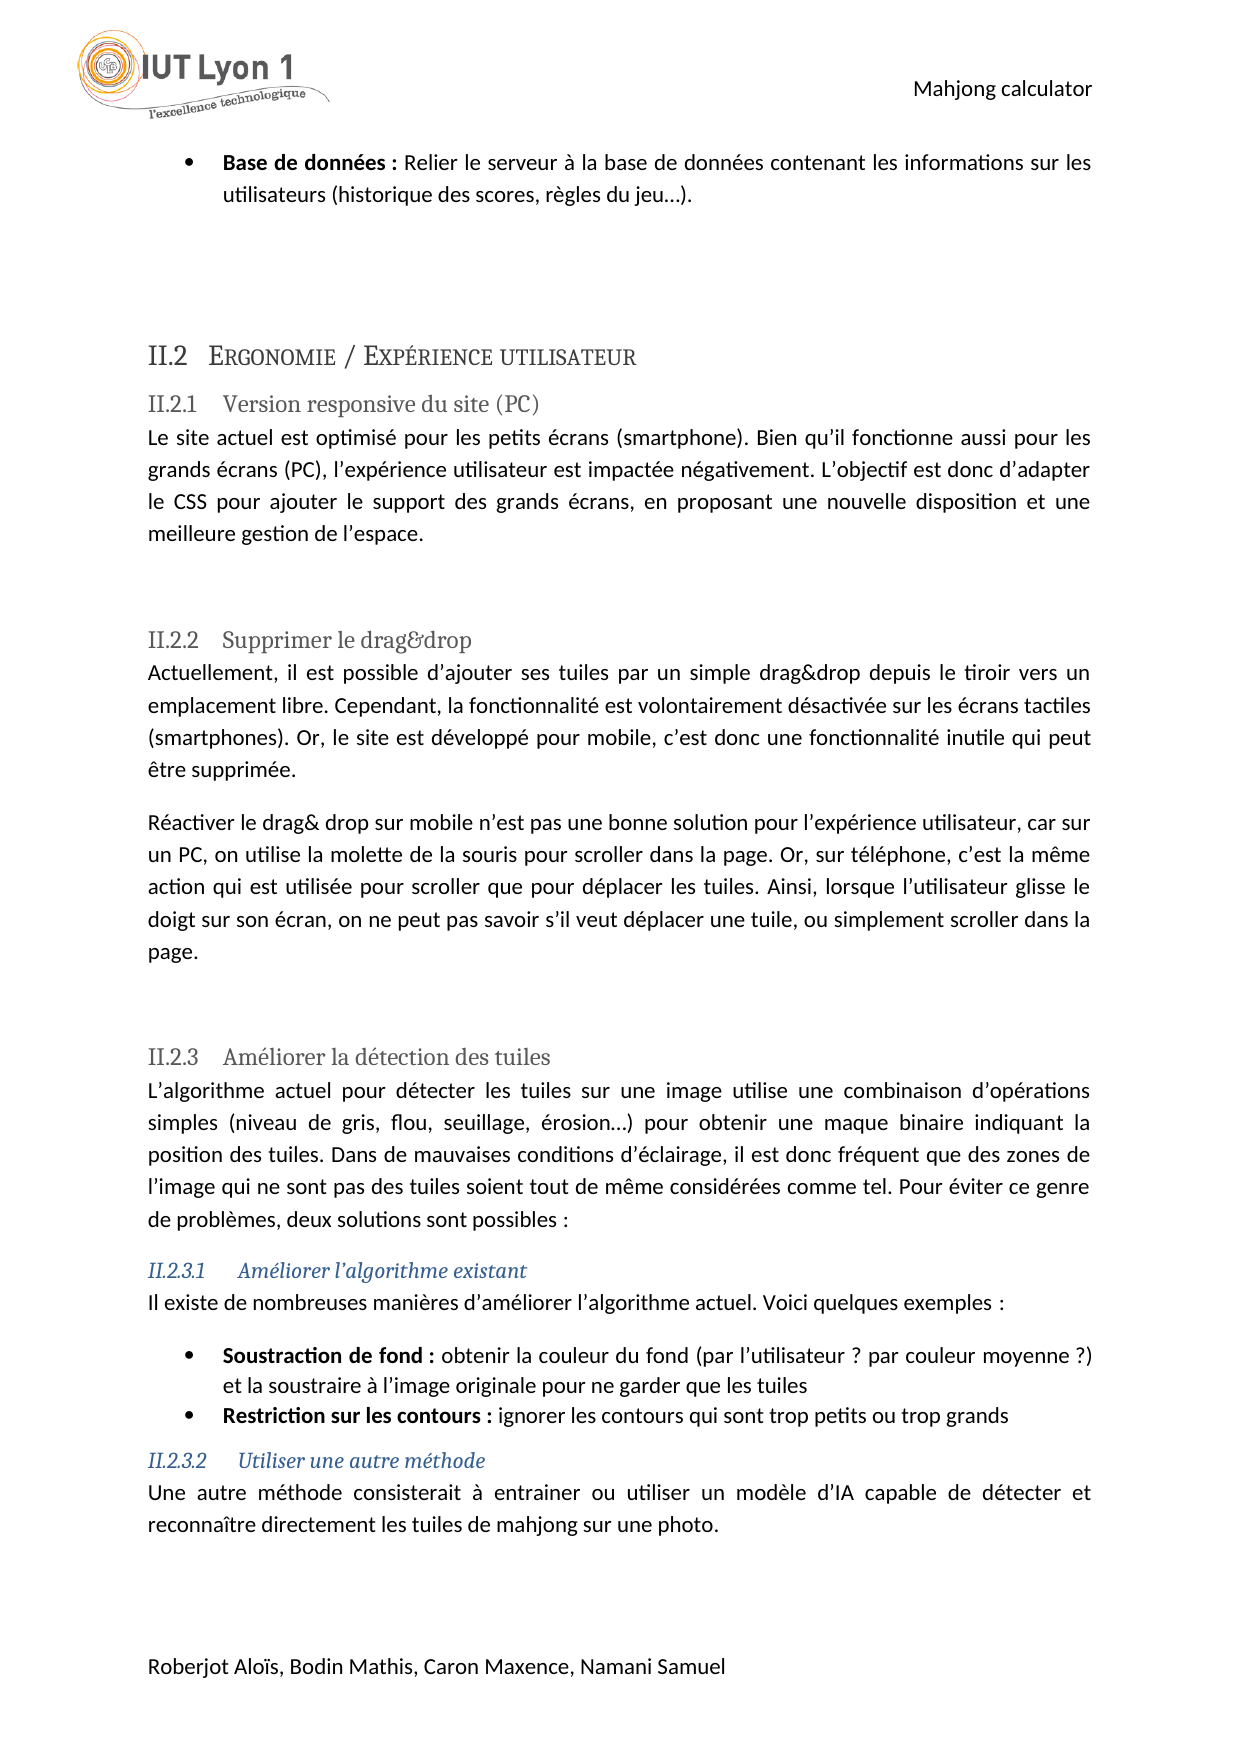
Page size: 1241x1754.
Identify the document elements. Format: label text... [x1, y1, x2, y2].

subtitle Améliorer la détection des tuiles [148, 1043, 1093, 1072]
picture [68, 22, 337, 122]
list Soustraction de fond : obtenir la couleur du fond (par l’utilisateur ? par couleur moyenne ?) et la soustraire à l’image originale pour ne garder que les tuiles [185, 1341, 1093, 1399]
subtitle Version responsive du site (PC) [148, 390, 1093, 419]
text Une autre méthode consisterait à entrainer ou utiliser un modèle d’IA capable de détecter et reconnaître directement les tuiles de mahjong sur une photo. [148, 1478, 1093, 1539]
subtitle Utiliser une autre méthode [148, 1448, 1093, 1474]
text Le site actuel est optimisé pour les petits écrans (smartphone). Bien qu’il fonctionne aussi pour les grands écrans (PC), l’expérience utilisateur est impactée négativement. L’objectif est donc d’adapter le CSS pour ajouter le support des grands écrans, en proposant une nouvelle disposition et une meilleure gestion de l’espace. [148, 423, 1093, 547]
text Actuellement, il est possible d’ajouter ses tuiles par un simple drag&drop depuis le tiroir vers un emplacement libre. Cependant, la fonctionnalité est volontairement désactivée sur les écrans tactiles (smartphones). Or, le site est développé pour mobile, c’est donc une fonctionnalité inutile qui peut être supprimée. [148, 658, 1093, 783]
list Restriction sur les contours : ignorer les contours qui sont trop petits ou trop grands [185, 1401, 1093, 1429]
list Base de données : Relier le serveur à la base de données contenant les informations sur les utilisateurs (historique des scores, règles du jeu…). [185, 148, 1093, 208]
text L’algorithme actuel pour détecter les tuiles sur une image utilise une combinaison d’opérations simples (niveau de gris, flou, seuillage, érosion…) pour obtenir une maque binaire indiquant la position des tuiles. Dans de mauvaises conditions d’éclairage, il est donc fréquent que des zones de l’image qui ne sont pas des tuiles soient tout de même considérées comme tel. Pour éviter ce genre de problèmes, deux solutions sont possibles : [148, 1076, 1093, 1233]
text Réactiver le drag& drop sur mobile n’est pas une bonne solution pour l’expérience utilisateur, car sur un PC, on utilise la molette de la souris pour scroller dans la page. Or, sur téléphone, c’est la même action qui est utilisée pour scroller que pour déplacer les tuiles. Ainsi, lorsque l’utilisateur glisse le doigt sur son écran, on ne peut pas savoir s’il veut déplacer une tuile, ou simplement scroller dans la page. [148, 808, 1093, 965]
subtitle Améliorer l’algorithme existant [148, 1258, 1093, 1284]
subtitle Ergonomie / Expérience utilisateur [148, 339, 1093, 372]
text Il existe de nombreuses manières d’améliorer l’algorithme actuel. Voici quelques exemples : [148, 1288, 1093, 1316]
subtitle Supprimer le drag&drop [148, 626, 1093, 654]
